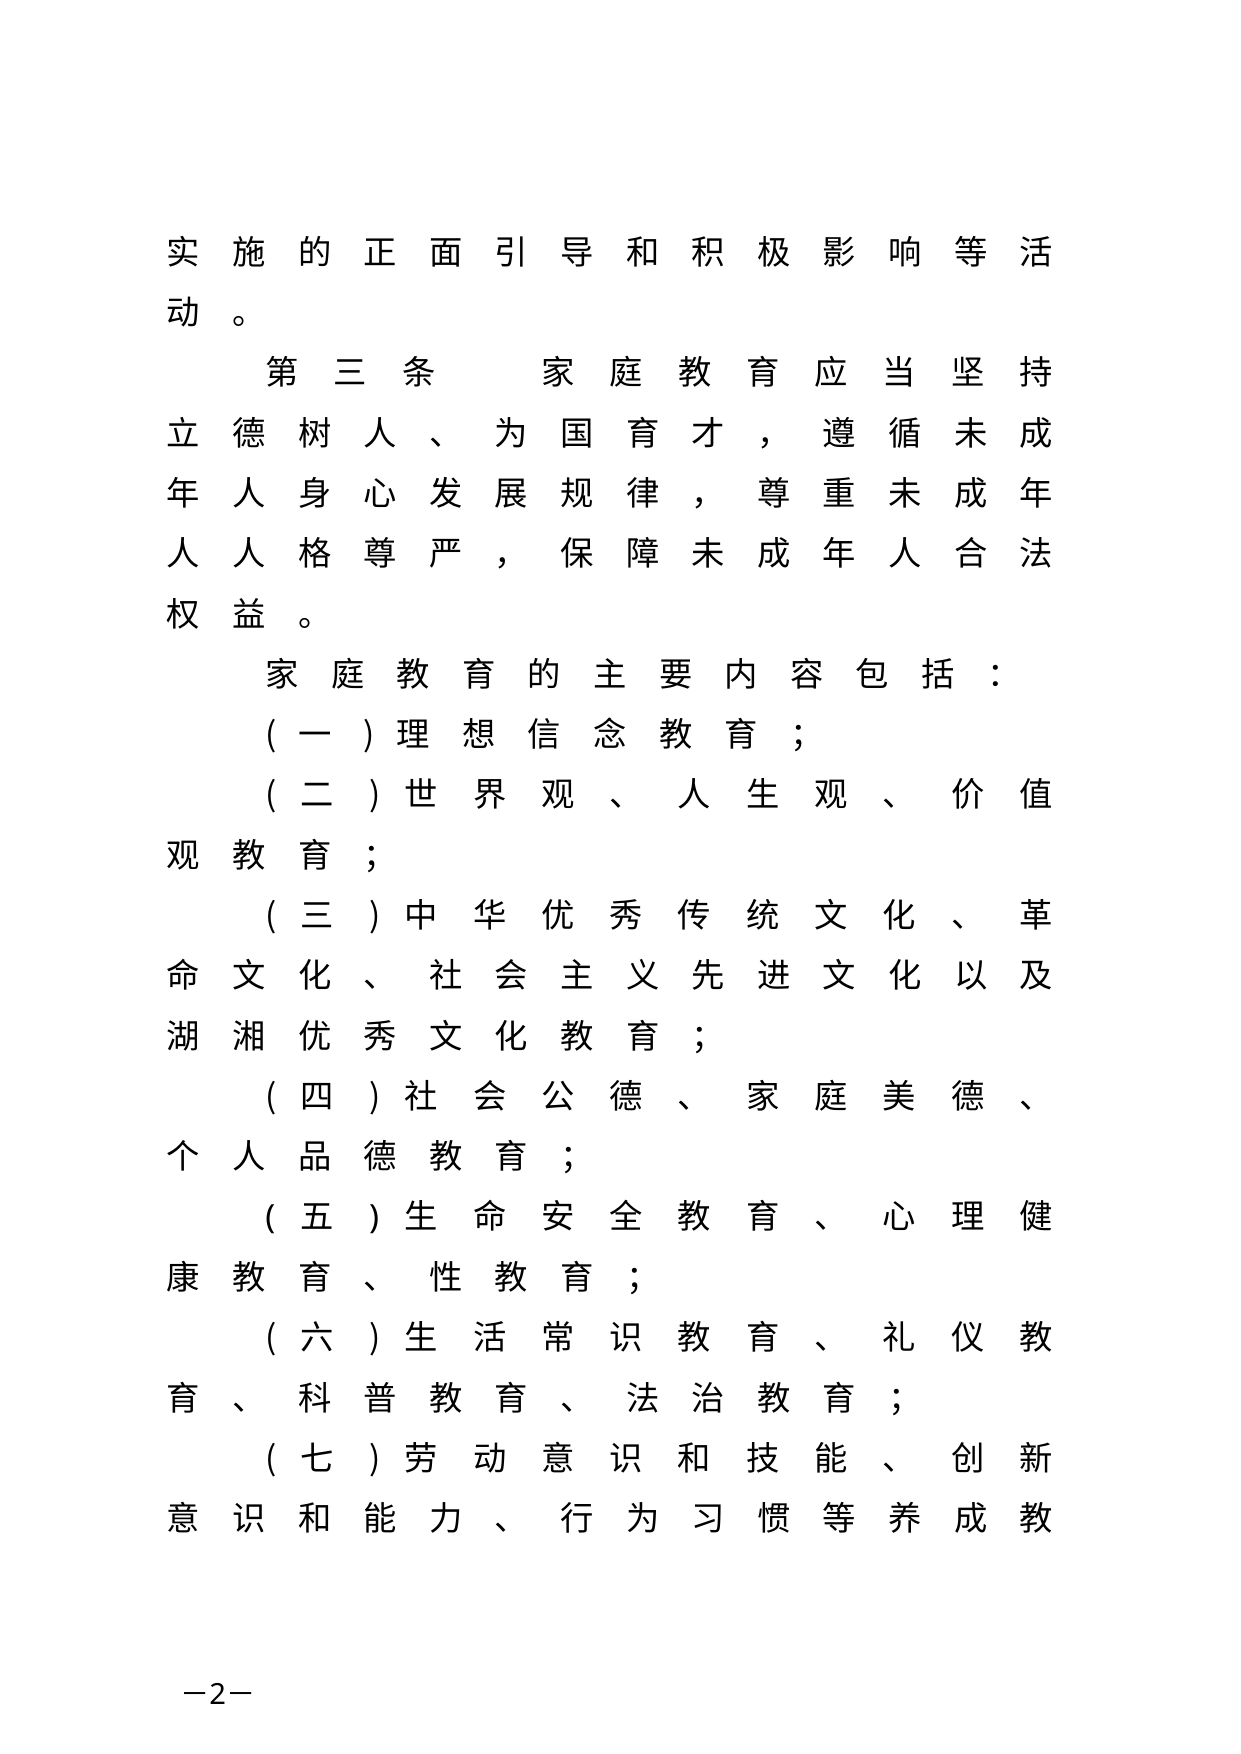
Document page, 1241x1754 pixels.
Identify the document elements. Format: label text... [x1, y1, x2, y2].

text (二)世界观、人生观、价值观教育； [167, 762, 1085, 883]
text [167, 1426, 1085, 1546]
text 家庭教育的主要内容包括： [167, 642, 1085, 702]
text (一)理想信念教育； [167, 702, 1085, 762]
text 第三条 家庭教育应当坚持立德树人、为国育才，遵循未成年人身心发展规律，尊重未成年人人格尊严，保障未成年人合法权益。 [167, 340, 1085, 642]
text (五)生命安全教育、心理健康教育、性教育； [167, 1184, 1085, 1305]
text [167, 219, 1085, 340]
text (四)社会公德、家庭美德、个人品德教育； [167, 1064, 1085, 1184]
text (六)生活常识教育、礼仪教育、科普教育、法治教育； [167, 1305, 1085, 1426]
text (三)中华优秀传统文化、革命文化、社会主义先进文化以及湖湘优秀文化教育； [167, 883, 1085, 1064]
